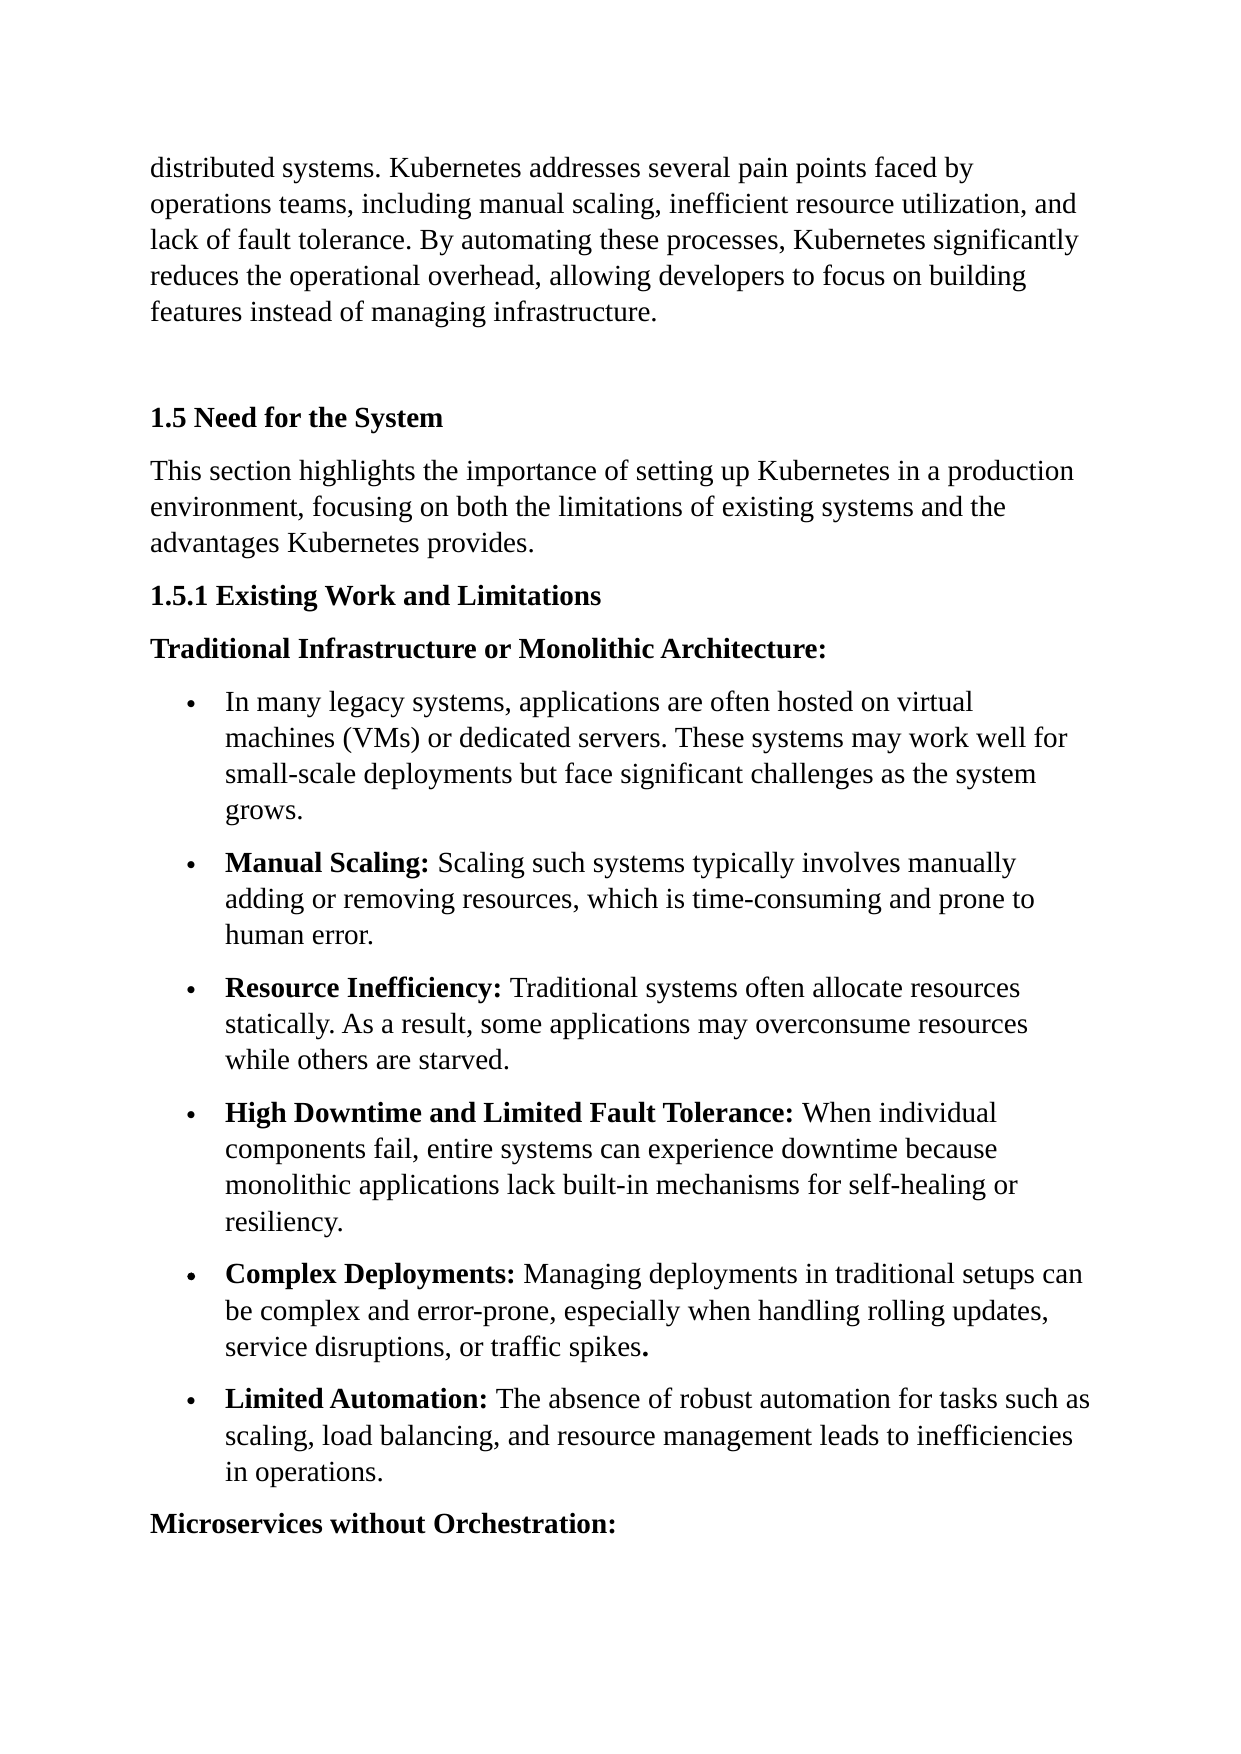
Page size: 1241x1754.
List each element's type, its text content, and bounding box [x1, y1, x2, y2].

list Resource Inefficiency: Traditional systems often allocate resources statically. As a result, some applications may overconsume resources while others are starved. [187, 970, 1090, 1076]
text Microservices without Orchestration: [150, 1507, 1090, 1540]
list Manual Scaling: Scaling such systems typically involves manually adding or removing resources, which is time-consuming and prone to human error. [187, 845, 1090, 951]
text Traditional Infrastructure or Monolithic Architecture: [150, 631, 1090, 664]
list Limited Automation: The absence of robust automation for tasks such as scaling, load balancing, and resource management leads to inefficiencies in operations. [187, 1382, 1090, 1487]
text 1.5 Need for the System [150, 400, 1090, 434]
list Complex Deployments: Managing deployments in traditional setups can be complex and error-prone, especially when handling rolling updates, service disruptions, or traffic spikes. [187, 1256, 1090, 1362]
list In many legacy systems, applications are often hosted on virtual machines (VMs) or dedicated servers. These systems may work well for small-scale deployments but face significant challenges as the system grows. [187, 684, 1090, 826]
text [150, 150, 1090, 328]
text 1.5.1 Existing Work and Limitations [150, 578, 1090, 612]
text This section highlights the importance of setting up Kubernetes in a production environment, focusing on both the limitations of existing systems and the advantages Kubernetes provides. [150, 453, 1090, 559]
list High Downtime and Limited Fault Tolerance: When individual components fail, entire systems can experience downtime because monolithic applications lack built-in mechanisms for self-healing or resiliency. [187, 1095, 1090, 1237]
